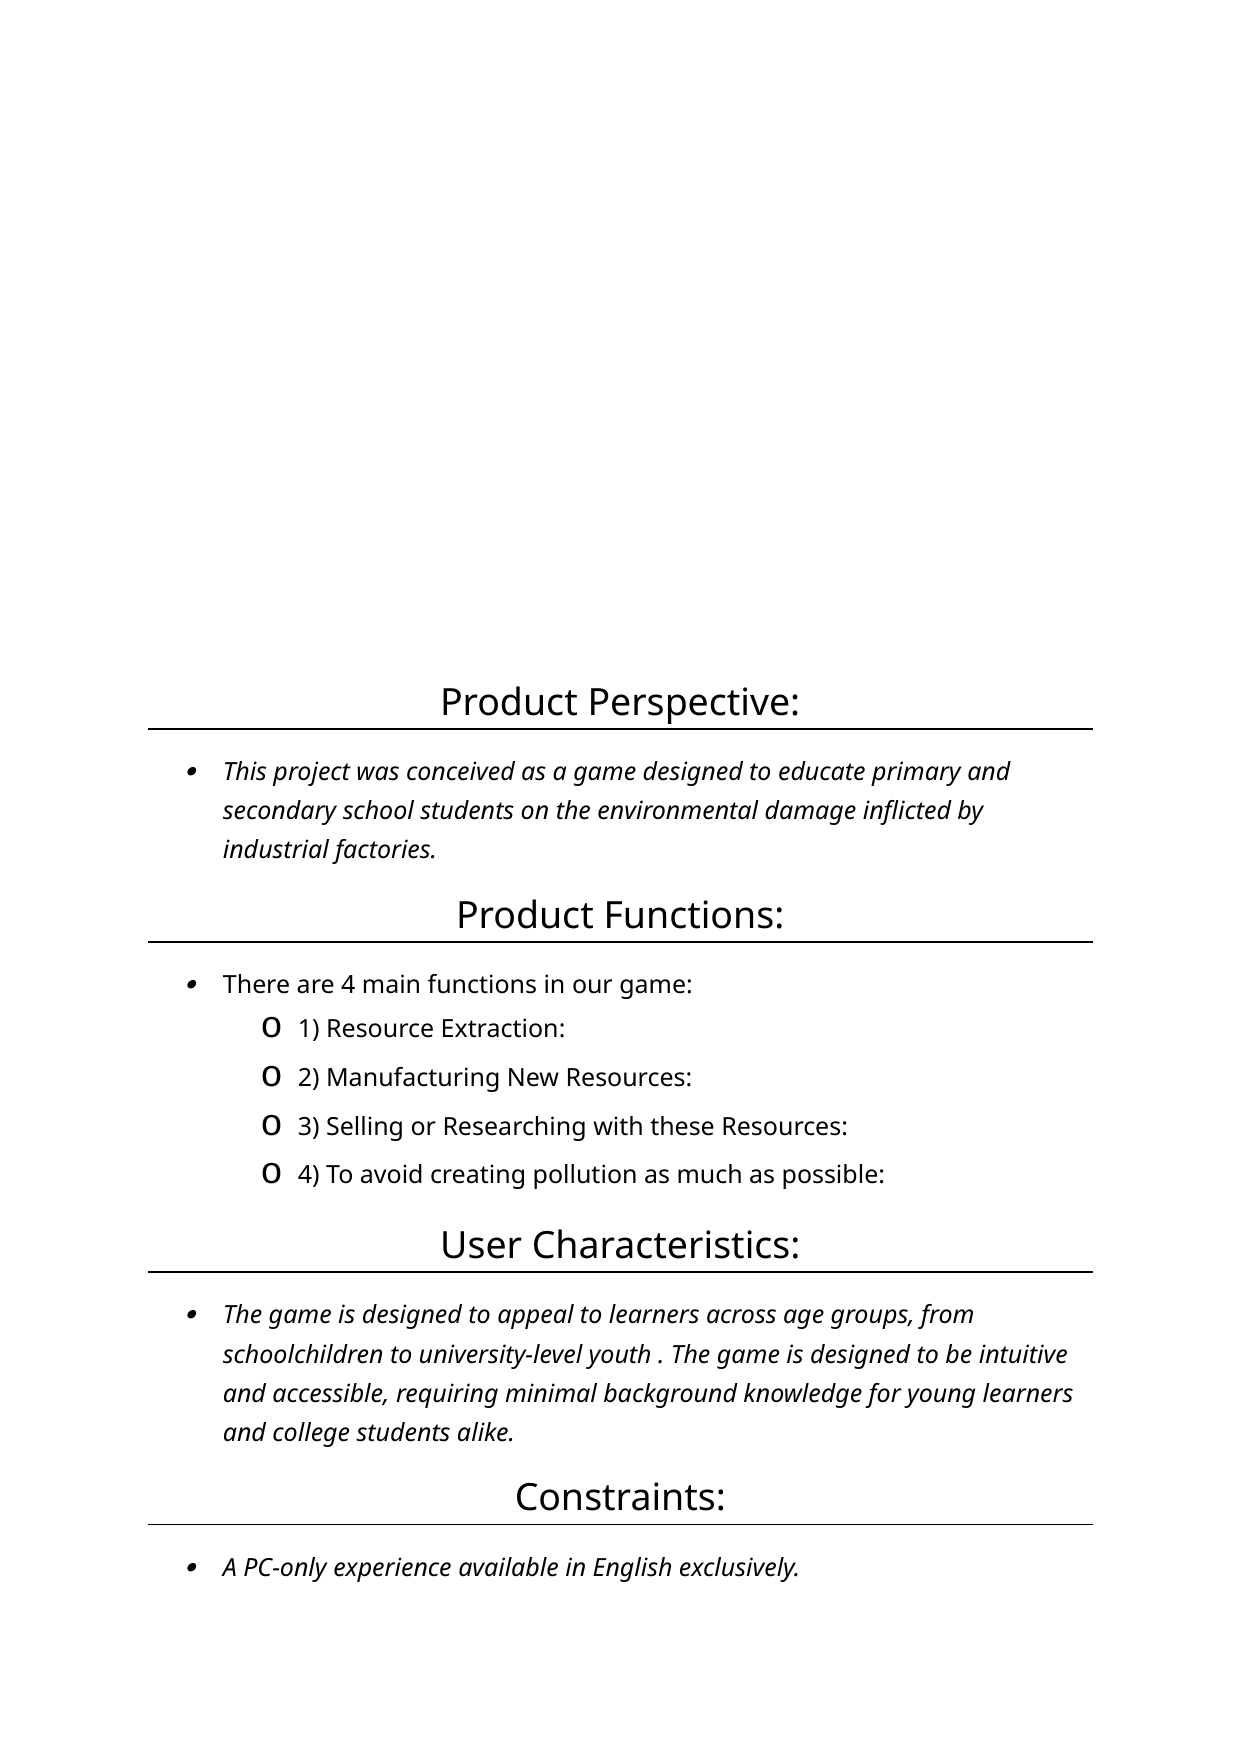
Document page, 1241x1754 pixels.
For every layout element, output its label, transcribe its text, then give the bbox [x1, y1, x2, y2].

list 1) Resource Extraction: [260, 1006, 1093, 1048]
list This project was conceived as a game designed to educate primary and secondary school students on the environmental damage inflicted by industrial factories. [185, 754, 1093, 866]
text User Characteristics: [148, 1218, 1093, 1271]
list The game is designed to appeal to learners across age groups, from schoolchildren to university-level youth . The game is designed to be intuitive and accessible, requiring minimal background knowledge for young learners and college students alike. [185, 1297, 1093, 1449]
list 3) Selling or Researching with these Resources: [260, 1104, 1093, 1146]
list There are 4 main functions in our game: [185, 967, 1093, 1001]
list A PC-only experience available in English exclusively. [185, 1549, 1093, 1583]
text Product Perspective: [148, 675, 1093, 728]
text Product Functions: [148, 888, 1093, 941]
list 4) To avoid creating pollution as much as possible: [260, 1153, 1093, 1195]
text Constraints: [148, 1470, 1093, 1524]
list 2) Manufacturing New Resources: [260, 1055, 1093, 1097]
